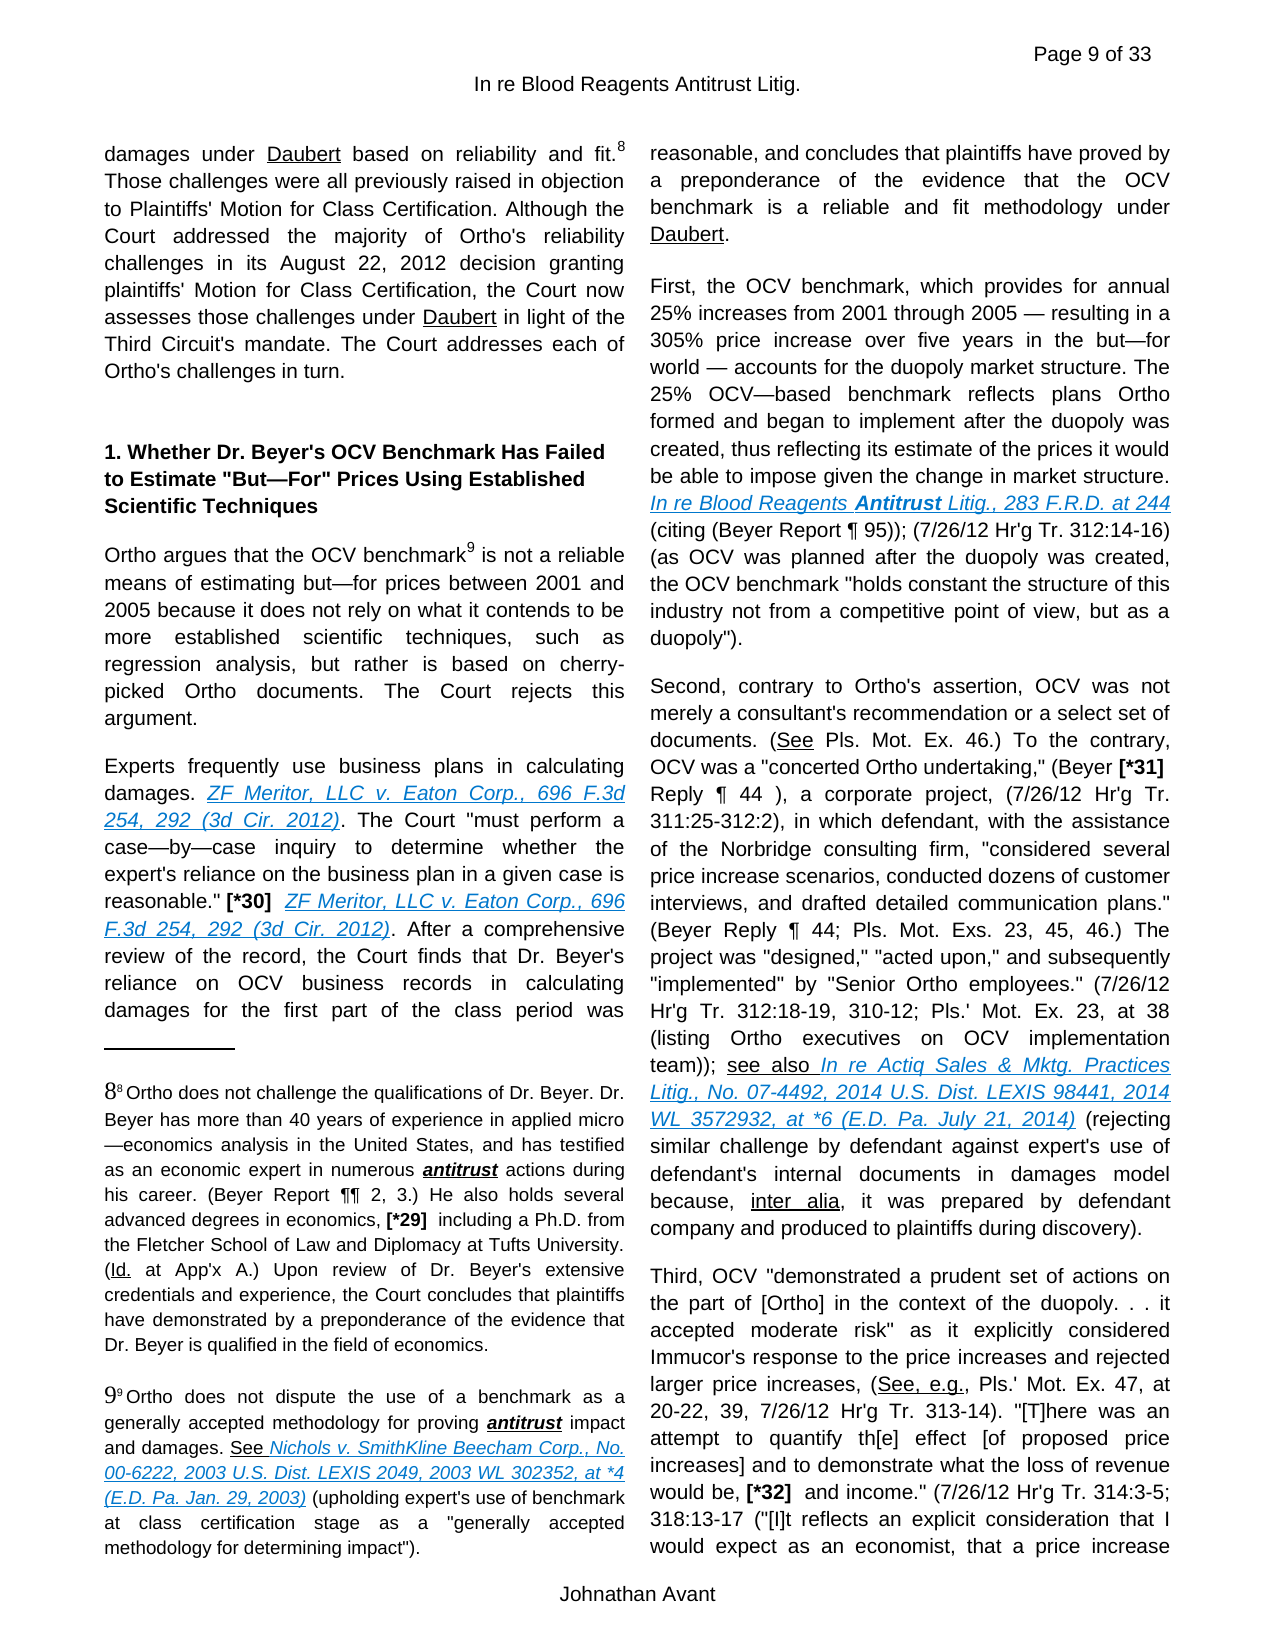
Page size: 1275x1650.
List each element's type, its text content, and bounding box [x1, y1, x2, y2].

text Second, contrary to Ortho's assertion, OCV was not merely a consultant's recommendation or a select set of documents. (See Pls. Mot. Ex. 46.) To the contrary, OCV was a "concerted Ortho undertaking," (Beyer [*31] Reply ¶ 44 ), a corporate project, (7/26/12 Hr'g Tr. 311:25-312:2), in which defendant, with the assistance of the Norbridge consulting firm, "considered several price increase scenarios, conducted dozens of customer interviews, and drafted detailed communication plans." (Beyer Reply ¶ 44; Pls. Mot. Exs. 23, 45, 46.) The project was "designed," "acted upon," and subsequently "implemented" by "Senior Ortho employees." (7/26/12 Hr'g Tr. 312:18-19, 310-12; Pls.' Mot. Ex. 23, at 38 (listing Ortho executives on OCV implementation team)); see also In re Actiq Sales & Mktg. Practices Litig., No. 07-4492, 2014 U.S. Dist. LEXIS 98441, 2014 WL 3572932, at *6 (E.D. Pa. July 21, 2014) (rejecting similar challenge by defendant against expert's use of defendant's internal documents in damages model because, inter alia, it was prepared by defendant company and produced to plaintiffs during discovery). [650, 671, 1171, 1101]
text Second, contrary to Ortho's assertion, OCV was not merely a consultant's recommendation or a select set of documents. (See Pls. Mot. Ex. 46.) To the contrary, OCV was a "concerted Ortho undertaking," (Beyer [*31] Reply ¶ 44 ), a corporate project, (7/26/12 Hr'g Tr. 311:25-312:2), in which defendant, with the assistance of the Norbridge consulting firm, "considered several price increase scenarios, conducted dozens of customer interviews, and drafted detailed communication plans." (Beyer Reply ¶ 44; Pls. Mot. Exs. 23, 45, 46.) The project was "designed," "acted upon," and subsequently "implemented" by "Senior Ortho employees." (7/26/12 Hr'g Tr. 312:18-19, 310-12; Pls.' Mot. Ex. 23, at 38 (listing Ortho executives on OCV implementation team)); see also In re Actiq Sales & Mktg. Practices Litig., No. 07-4492, 2014 U.S. Dist. LEXIS 98441, 2014 WL 3572932, at *6 (E.D. Pa. July 21, 2014) (rejecting similar challenge by defendant against expert's use of defendant's internal documents in damages model because, inter alia, it was prepared by defendant company and produced to plaintiffs during discovery). [650, 1102, 1171, 1239]
text 1. Whether Dr. Beyer's OCV Benchmark Has Failed to Estimate "But—For" Prices Using Established Scientific Techniques [104, 408, 625, 518]
text Ortho argues that the OCV benchmark9 is not a reliable means of estimating but—for prices between 2001 and 2005 because it does not rely on what it contends to be more established scientific techniques, such as regression analysis, but rather is based on cherry-picked Ortho documents. The Court rejects this argument. [104, 539, 625, 730]
text Experts frequently use business plans in calculating damages. ZF Meritor, LLC v. Eaton Corp., 696 F.3d 254, 292 (3d Cir. 2012). The Court "must perform a case—by—case inquiry to determine whether the expert's reliance on the business plan in a given case is reasonable." [*30] ZF Meritor, LLC v. Eaton Corp., 696 F.3d 254, 292 (3d Cir. 2012). After a comprehensive review of the record, the Court finds that Dr. Beyer's reliance on OCV business records in calculating damages for the first part of the class period was reasonable, and concludes that plaintiffs have proved by a preponderance of the evidence that the OCV benchmark is a reliable and fit methodology under Daubert. [650, 137, 1171, 246]
text Experts frequently use business plans in calculating damages. ZF Meritor, LLC v. Eaton Corp., 696 F.3d 254, 292 (3d Cir. 2012). The Court "must perform a case—by—case inquiry to determine whether the expert's reliance on the business plan in a given case is reasonable." [*30] ZF Meritor, LLC v. Eaton Corp., 696 F.3d 254, 292 (3d Cir. 2012). After a comprehensive review of the record, the Court finds that Dr. Beyer's reliance on OCV business records in calculating damages for the first part of the class period was reasonable, and concludes that plaintiffs have proved by a preponderance of the evidence that the OCV benchmark is a reliable and fit methodology under Daubert. [104, 751, 625, 1022]
text First, the OCV benchmark, which provides for annual 25% increases from 2001 through 2005 — resulting in a 305% price increase over five years in the but—for world — accounts for the duopoly market structure. The 25% OCV—based benchmark reflects plans Ortho formed and began to implement after the duopoly was created, thus reflecting its estimate of the prices it would be able to impose given the change in market structure. In re Blood Reagents Antitrust Litig., 283 F.R.D. at 244 (citing (Beyer Report ¶ 95)); (7/26/12 Hr'g Tr. 312:14-16) (as OCV was planned after the duopoly was created, the OCV benchmark "holds constant the structure of this industry not from a competitive point of view, but as a duopoly"). [650, 271, 1171, 512]
text First, the OCV benchmark, which provides for annual 25% increases from 2001 through 2005 — resulting in a 305% price increase over five years in the but—for world — accounts for the duopoly market structure. The 25% OCV—based benchmark reflects plans Ortho formed and began to implement after the duopoly was created, thus reflecting its estimate of the prices it would be able to impose given the change in market structure. In re Blood Reagents Antitrust Litig., 283 F.R.D. at 244 (citing (Beyer Report ¶ 95)); (7/26/12 Hr'g Tr. 312:14-16) (as OCV was planned after the duopoly was created, the OCV benchmark "holds constant the structure of this industry not from a competitive point of view, but as a duopoly"). [650, 513, 1171, 650]
